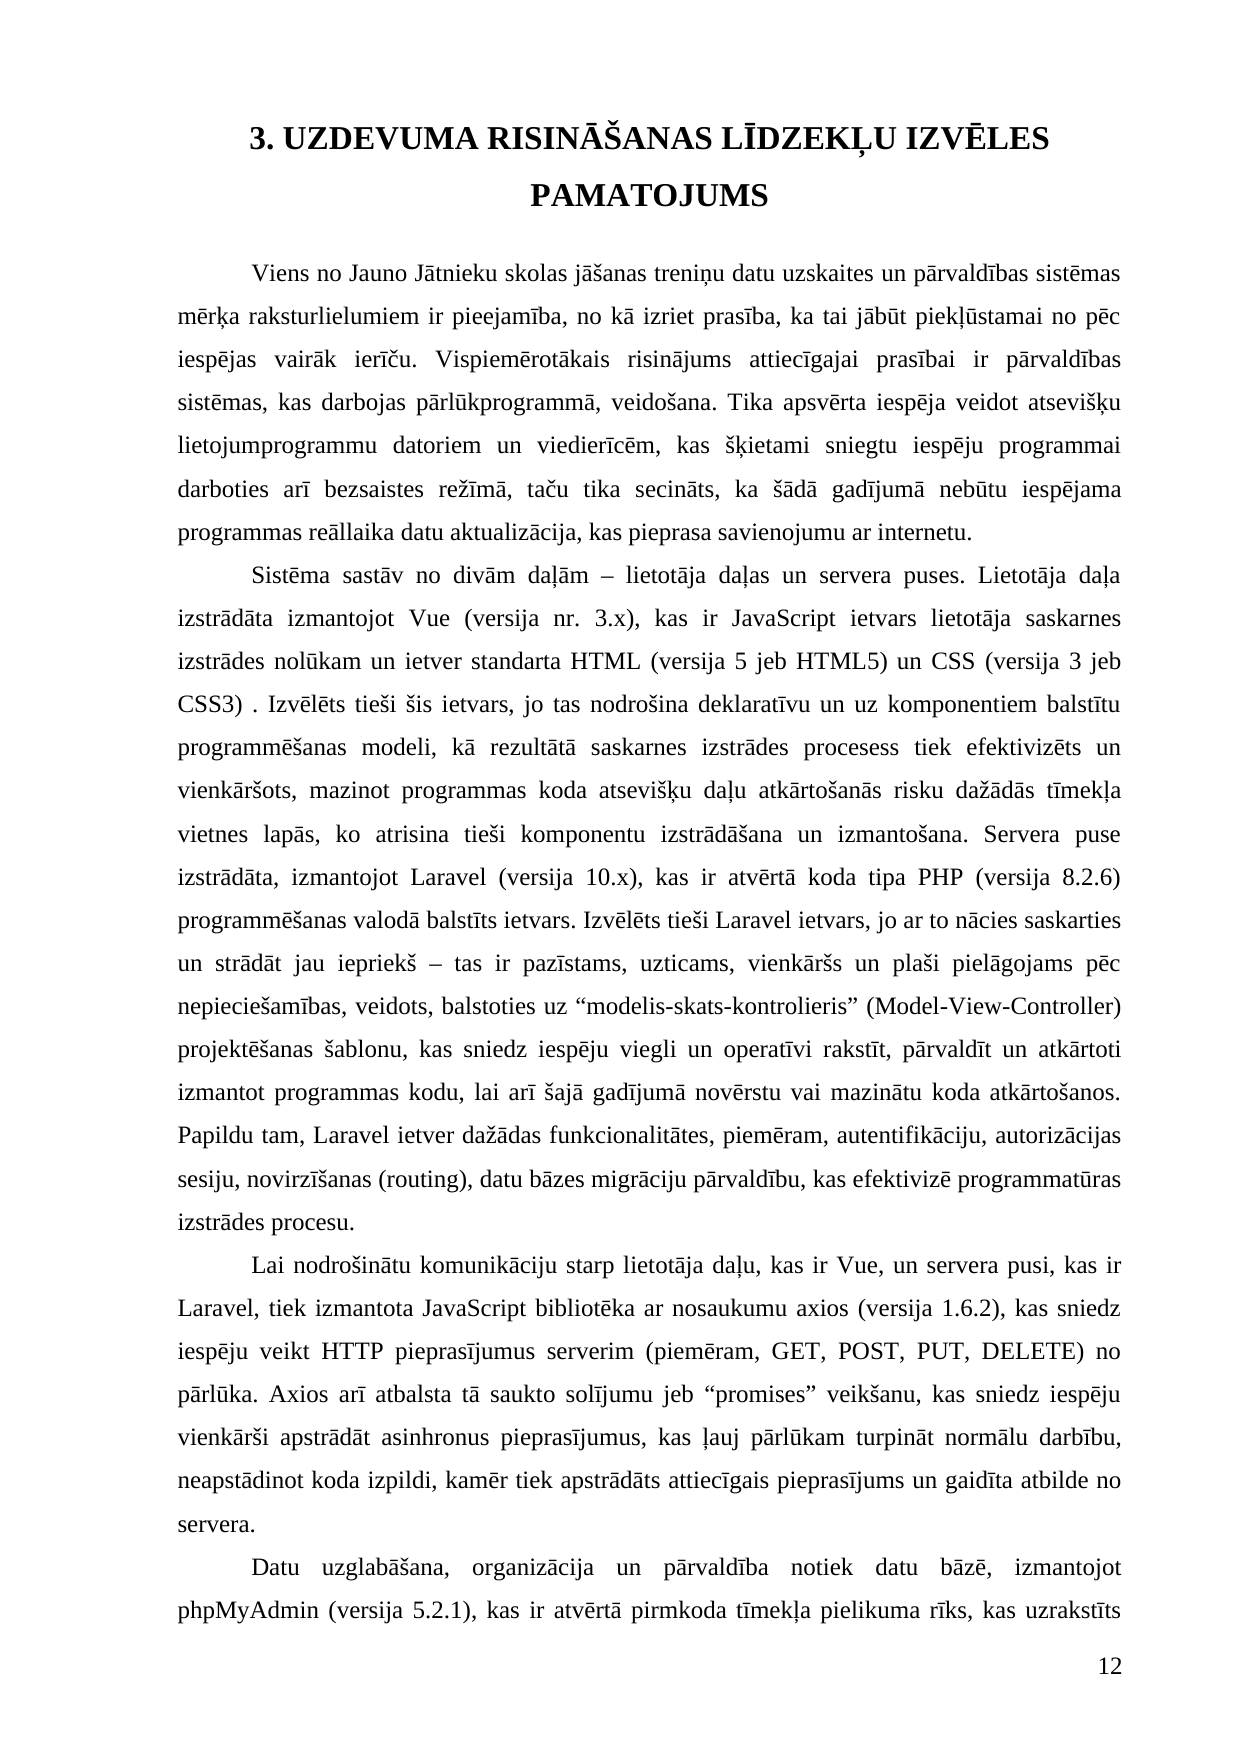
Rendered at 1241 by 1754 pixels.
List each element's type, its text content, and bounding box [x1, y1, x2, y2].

text Lai nodrošinātu komunikāciju starp lietotāja daļu, kas ir Vue, un servera pusi, kas ir Laravel, tiek izmantota JavaScript bibliotēka ar nosaukumu axios (versija 1.6.2), kas sniedz iespēju veikt HTTP pieprasījumus serverim (piemēram, GET, POST, PUT, DELETE) no pārlūka. Axios arī atbalsta tā saukto solījumu jeb “promises” veikšanu, kas sniedz iespēju vienkārši apstrādāt asinhronus pieprasījumus, kas ļauj pārlūkam turpināt normālu darbību, neapstādinot koda izpildi, kamēr tiek apstrādāts attiecīgais pieprasījums un gaidīta atbilde no servera. [177, 1250, 1122, 1537]
text Sistēma sastāv no divām daļām – lietotāja daļas un servera puses. Lietotāja daļa izstrādāta izmantojot Vue (versija nr. 3.x), kas ir JavaScript ietvars lietotāja saskarnes izstrādes nolūkam un ietver standarta HTML (versija 5 jeb HTML5) un CSS (versija 3 jeb CSS3) . Izvēlēts tieši šis ietvars, jo tas nodrošina deklaratīvu un uz komponentiem balstītu programmēšanas modeli, kā rezultātā saskarnes izstrādes procesess tiek efektivizēts un vienkāršots, mazinot programmas koda atsevišķu daļu atkārtošanās risku dažādās tīmekļa vietnes lapās, ko atrisina tieši komponentu izstrādāšana un izmantošana. Servera puse izstrādāta, izmantojot Laravel (versija 10.x), kas ir atvērtā koda tipa PHP (versija 8.2.6) programmēšanas valodā balstīts ietvars. Izvēlēts tieši Laravel ietvars, jo ar to nācies saskarties un strādāt jau iepriekš – tas ir pazīstams, uzticams, vienkāršs un plaši pielāgojams pēc nepieciešamības, veidots, balstoties uz “modelis-skats-kontrolieris” (Model-View-Controller) projektēšanas šablonu, kas sniedz iespēju viegli un operatīvi rakstīt, pārvaldīt un atkārtoti izmantot programmas kodu, lai arī šajā gadījumā novērstu vai mazinātu koda atkārtošanos. Papildu tam, Laravel ietver dažādas funkcionalitātes, piemēram, autentifikāciju, autorizācijas sesiju, novirzīšanas (routing), datu bāzes migrāciju pārvaldību, kas efektivizē programmatūras izstrādes procesu. [177, 560, 1122, 1236]
text Viens no Jauno Jātnieku skolas jāšanas treniņu datu uzskaites un pārvaldības sistēmas mērķa raksturlielumiem ir pieejamība, no kā izriet prasība, ka tai jābūt piekļūstamai no pēc iespējas vairāk ierīču. Vispiemērotākais risinājums attiecīgajai prasībai ir pārvaldības sistēmas, kas darbojas pārlūkprogrammā, veidošana. Tika apsvērta iespēja veidot atsevišķu lietojumprogrammu datoriem un viedierīcēm, kas šķietami sniegtu iespēju programmai darboties arī bezsaistes režīmā, taču tika secināts, ka šādā gadījumā nebūtu iespējama programmas reāllaika datu aktualizācija, kas pieprasa savienojumu ar internetu. [177, 258, 1122, 546]
subtitle UZDEVUMA RISINĀŠANAS LĪDZEKĻU IZVĒLES PAMATOJUMS [177, 118, 1122, 214]
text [177, 1552, 1122, 1624]
